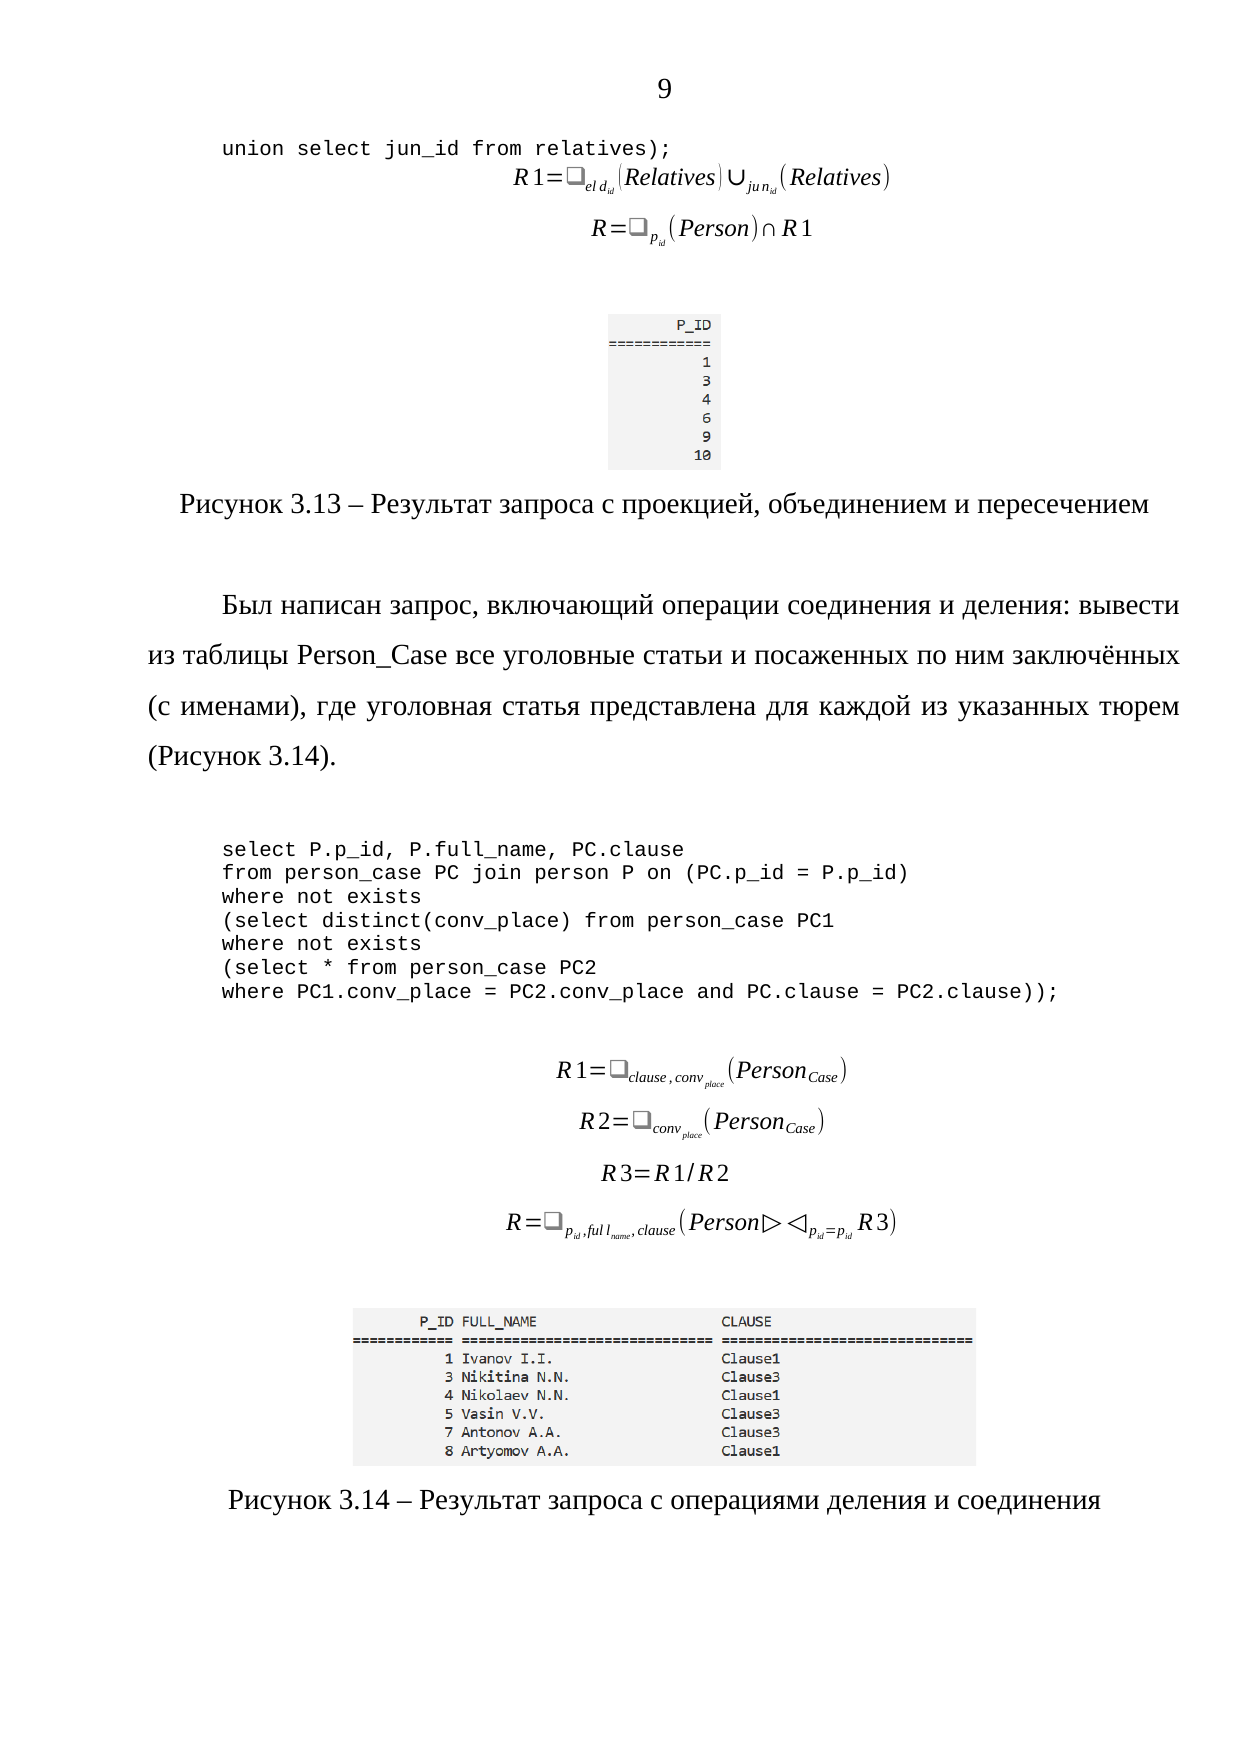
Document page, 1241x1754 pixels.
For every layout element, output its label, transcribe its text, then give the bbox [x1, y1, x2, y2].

text Был написан запрос, включающий операции соединения и деления: вывести из таблицы Person_Case все уголовные статьи и посаженных по ним заключённых (с именами), где уголовная статья представлена для каждой из указанных тюрем (Рисунок 3.14). [148, 587, 1181, 772]
text union select jun_id from relatives); [148, 138, 1181, 162]
text select P.p_id, P.full_name, PC.clause [148, 839, 1181, 862]
text (select distinct(conv_place) from person_case PC1 [148, 910, 1181, 933]
text Рисунок 3.13 – Результат запроса с проекцией, объединением и пересечением [148, 487, 1181, 520]
picture [608, 314, 721, 470]
text where not exists [148, 886, 1181, 910]
text from person_case PC join person P on (PC.p_id = P.p_id) [148, 862, 1181, 886]
text Рисунок 3.14 – Результат запроса с операциями деления и соединения [148, 1482, 1181, 1516]
text where PC1.conv_place = PC2.conv_place and PC.clause = PC2.clause)); [148, 981, 1181, 1004]
text where not exists [148, 933, 1181, 957]
picture [352, 1308, 977, 1466]
text (select * from person_case PC2 [148, 957, 1181, 981]
